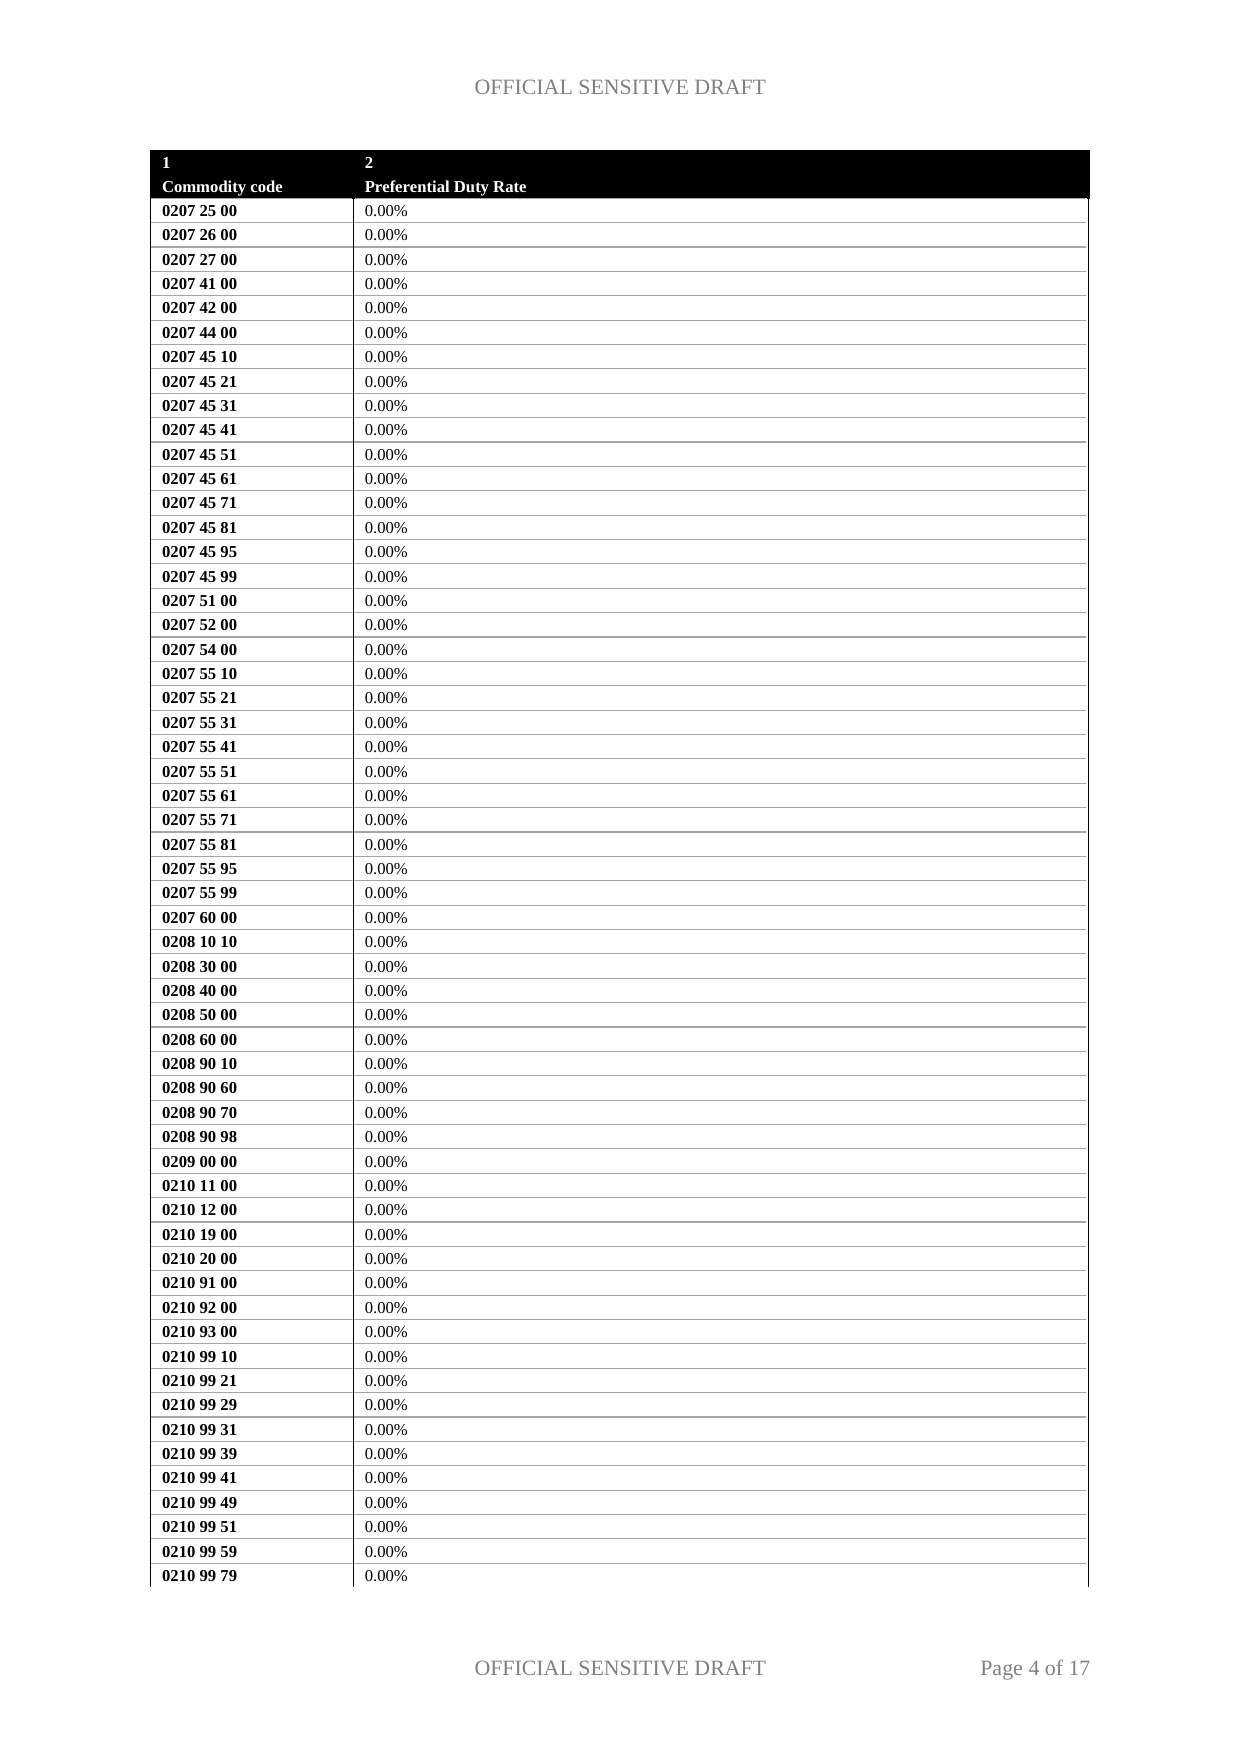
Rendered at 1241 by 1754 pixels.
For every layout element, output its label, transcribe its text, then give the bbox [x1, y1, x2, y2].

table_cell 0207 55 10 [151, 662, 353, 685]
table_cell 0207 45 81 [151, 516, 353, 539]
table_cell 0210 20 00 [151, 1247, 353, 1270]
table_cell 0207 45 41 [151, 418, 353, 441]
table_cell 0.00% [354, 1221, 1088, 1246]
table_cell 0207 45 10 [151, 345, 353, 368]
table_cell 0210 99 79 [151, 1564, 353, 1587]
table_cell 0.00% [354, 856, 1088, 880]
table_cell 0.00% [354, 1392, 1088, 1416]
table_cell 0207 45 31 [151, 394, 353, 417]
table_cell 0207 60 00 [151, 906, 353, 929]
table_cell 0207 55 99 [151, 881, 353, 904]
table_cell 0.00% [354, 1465, 1088, 1489]
table_cell 0210 99 21 [151, 1369, 353, 1392]
table_cell 0207 55 51 [151, 759, 353, 783]
table_header 2 [355, 151, 1087, 174]
table_cell 0207 55 61 [151, 784, 353, 807]
table_cell 0.00% [354, 515, 1088, 539]
table_cell 0.00% [354, 368, 1088, 393]
table_cell 0207 52 00 [151, 613, 353, 636]
table_cell Preferential Duty Rate [355, 174, 1087, 198]
table_cell 0.00% [354, 1295, 1088, 1319]
table_cell 0207 55 71 [151, 808, 353, 831]
table_cell 0210 99 41 [151, 1466, 353, 1489]
table_cell 0.00% [354, 636, 1088, 661]
table_cell Commodity code [151, 174, 352, 198]
table_cell 0208 30 00 [151, 954, 353, 978]
table_cell 0.00% [354, 1051, 1088, 1075]
table_cell 0207 55 31 [151, 711, 353, 734]
table_cell 0207 44 00 [151, 321, 353, 344]
table_cell 0207 25 00 [151, 199, 353, 222]
table_cell 0.00% [354, 1124, 1088, 1148]
table_cell 0207 51 00 [151, 589, 353, 612]
table_cell 0.00% [354, 1197, 1088, 1221]
table_cell 0210 19 00 [151, 1223, 353, 1246]
table_cell 0207 54 00 [151, 638, 353, 661]
table_cell 0.00% [354, 1075, 1088, 1099]
table_cell 0207 45 95 [151, 540, 353, 563]
table_cell 0.00% [354, 320, 1088, 344]
table_cell 0.00% [354, 1319, 1088, 1343]
table_cell 0210 99 49 [151, 1491, 353, 1514]
table_cell 0209 00 00 [151, 1149, 353, 1173]
table_cell 0.00% [354, 1343, 1088, 1368]
table_cell 0208 90 70 [151, 1101, 353, 1124]
table_cell 0.00% [354, 783, 1088, 807]
table_cell 0.00% [354, 271, 1088, 295]
table_cell 0210 99 59 [151, 1539, 353, 1563]
table_cell 0.00% [354, 807, 1088, 831]
table_cell 0.00% [354, 344, 1088, 368]
table_cell 0.00% [354, 393, 1088, 417]
table_cell 0.00% [354, 1246, 1088, 1270]
table_cell 0.00% [354, 198, 1088, 222]
table_cell 0.00% [354, 734, 1088, 758]
table_cell 0210 99 29 [151, 1393, 353, 1416]
table_cell 0.00% [354, 1563, 1088, 1587]
table_cell 0207 26 00 [151, 223, 353, 246]
table_cell 0208 60 00 [151, 1028, 353, 1051]
table_cell 0.00% [354, 588, 1088, 612]
table_cell 0.00% [354, 953, 1088, 978]
table_cell 0.00% [354, 758, 1088, 783]
table_cell 0.00% [354, 1441, 1088, 1465]
table_cell 0207 41 00 [151, 272, 353, 295]
table_cell 0.00% [354, 1173, 1088, 1197]
table_cell 0.00% [354, 831, 1088, 856]
table_cell 0.00% [354, 612, 1088, 636]
table_cell 0208 90 98 [151, 1125, 353, 1148]
table_cell 0207 55 81 [151, 833, 353, 856]
table_cell 0207 45 51 [151, 443, 353, 466]
table_cell 0207 45 71 [151, 491, 353, 514]
table_cell 0.00% [354, 246, 1088, 271]
table_cell 0.00% [354, 880, 1088, 904]
table_cell 0207 45 61 [151, 467, 353, 490]
table_cell 0207 55 21 [151, 686, 353, 709]
table_cell 0208 40 00 [151, 979, 353, 1002]
table_cell 0210 99 51 [151, 1515, 353, 1538]
table_cell 0.00% [354, 295, 1088, 319]
table_cell 0.00% [354, 661, 1088, 685]
table_cell 0.00% [354, 539, 1088, 563]
table_cell 0.00% [354, 1368, 1088, 1392]
table_cell 0.00% [354, 685, 1088, 709]
table_cell 0.00% [354, 978, 1088, 1002]
table_cell 0210 11 00 [151, 1174, 353, 1197]
table_cell 0.00% [354, 490, 1088, 514]
table_cell 0208 10 10 [151, 930, 353, 953]
table_cell 0.00% [354, 1148, 1088, 1173]
table_cell 0208 90 10 [151, 1052, 353, 1075]
table_cell 0210 91 00 [151, 1271, 353, 1294]
table_cell 0.00% [354, 441, 1088, 466]
table_cell 0.00% [354, 905, 1088, 929]
table_cell 0210 93 00 [151, 1320, 353, 1343]
table_cell 0.00% [354, 1416, 1088, 1441]
table_cell 0210 99 39 [151, 1442, 353, 1465]
table_cell 0.00% [354, 1514, 1088, 1538]
table_cell 0207 45 99 [151, 564, 353, 588]
table_header 1 [151, 151, 352, 174]
table_cell 0207 45 21 [151, 369, 353, 393]
table_cell 0210 99 31 [151, 1418, 353, 1441]
table_cell 0207 42 00 [151, 296, 353, 319]
table_cell 0.00% [354, 222, 1088, 246]
table_cell 0.00% [354, 563, 1088, 588]
table_cell 0.00% [354, 1100, 1088, 1124]
table_cell 0.00% [354, 417, 1088, 441]
table_cell 0.00% [354, 710, 1088, 734]
table_cell 0208 90 60 [151, 1076, 353, 1099]
table_cell 0.00% [354, 1490, 1088, 1514]
table_cell 0208 50 00 [151, 1003, 353, 1026]
table_cell 0.00% [354, 1538, 1088, 1563]
table_cell 0210 12 00 [151, 1198, 353, 1221]
table_cell 0207 55 41 [151, 735, 353, 758]
table_cell 0.00% [354, 1026, 1088, 1051]
table_cell 0.00% [354, 466, 1088, 490]
table_cell 0.00% [354, 1270, 1088, 1294]
table_cell 0210 92 00 [151, 1296, 353, 1319]
table_cell 0.00% [354, 929, 1088, 953]
table_cell 0.00% [354, 1002, 1088, 1026]
table_cell 0207 55 95 [151, 857, 353, 880]
table_cell 0210 99 10 [151, 1344, 353, 1368]
table_cell 0207 27 00 [151, 248, 353, 271]
